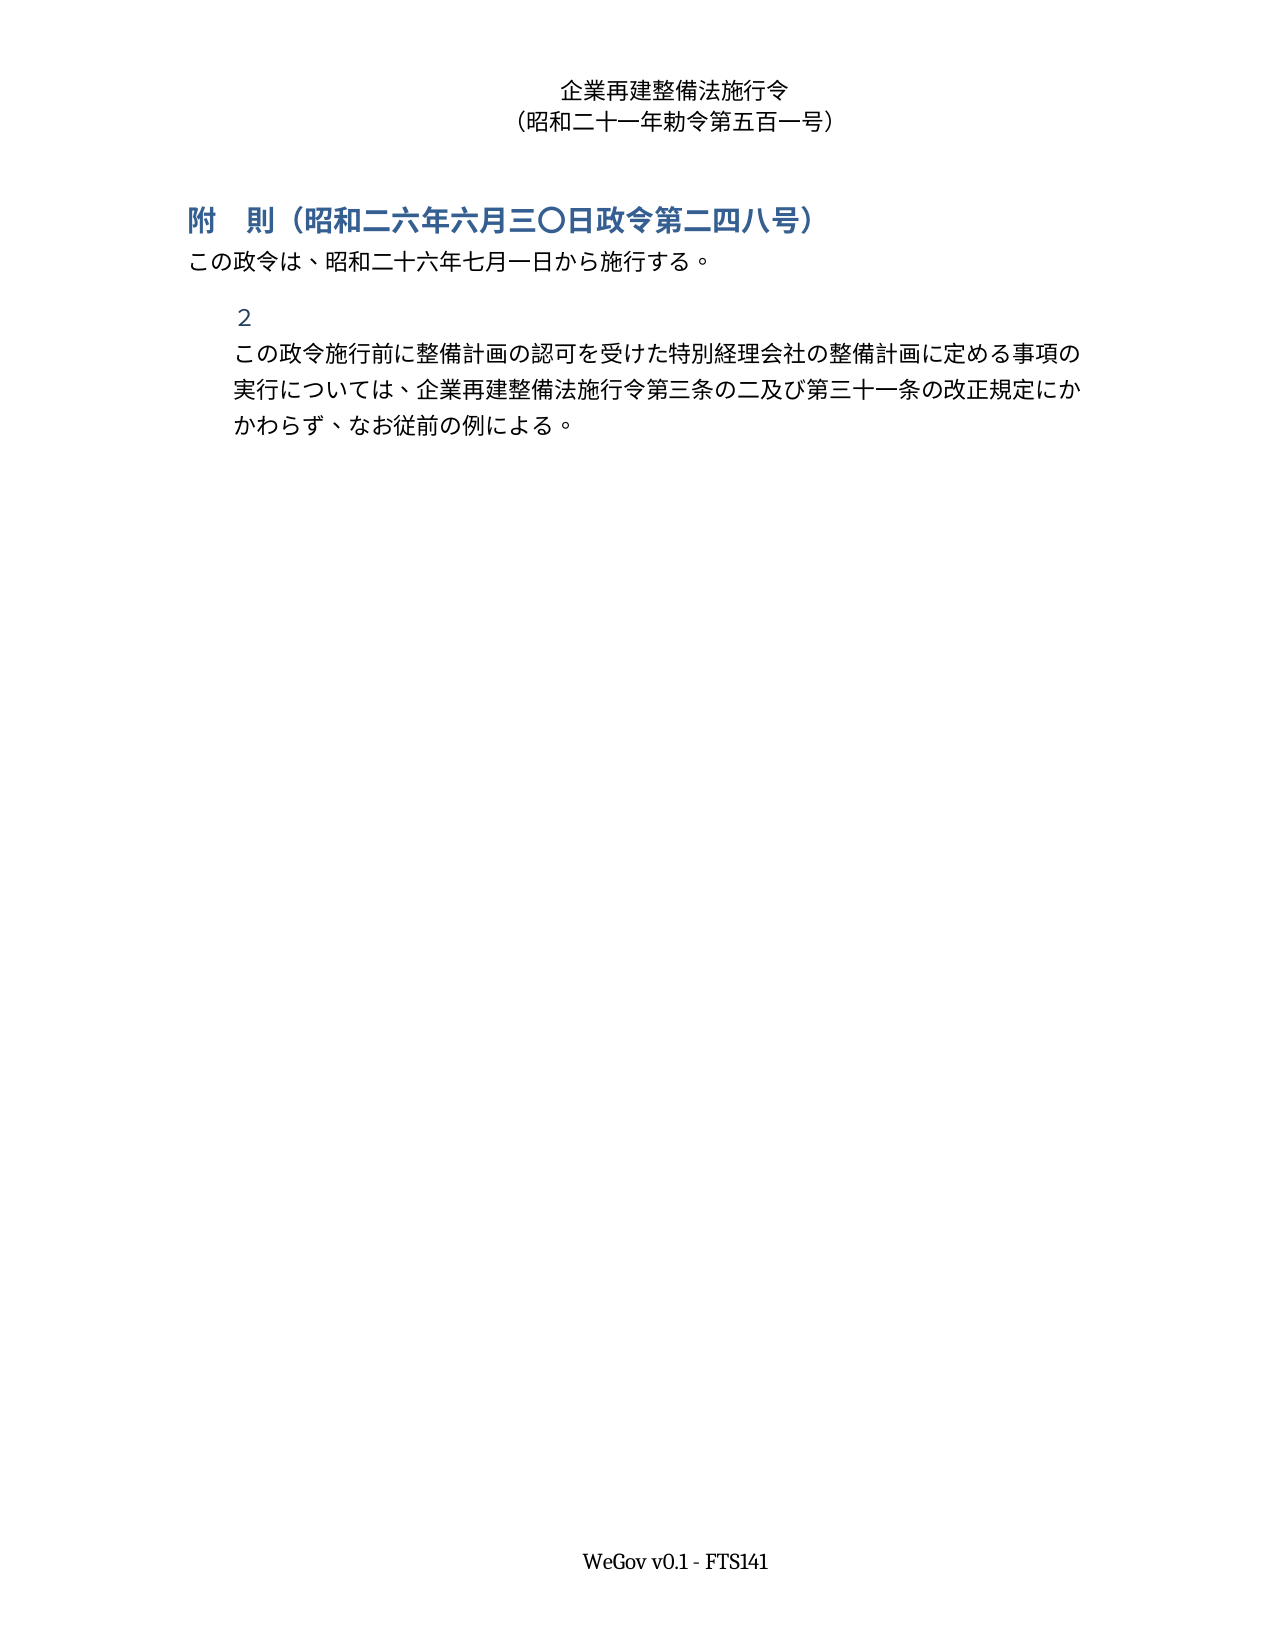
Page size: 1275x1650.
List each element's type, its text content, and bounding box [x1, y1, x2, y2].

text この政令施行前に整備計画の認可を受けた特別経理会社の整備計画に定める事項の実行については、企業再建整備法施行令第三条の二及び第三十一条の改正規定にかかわらず、なお従前の例による。 [233, 338, 1087, 441]
subtitle 附 則（昭和二六年六月三〇日政令第二四八号） [187, 200, 1087, 240]
text この政令は、昭和二十六年七月一日から施行する。 [187, 246, 1087, 277]
subtitle ２ [233, 302, 1087, 334]
